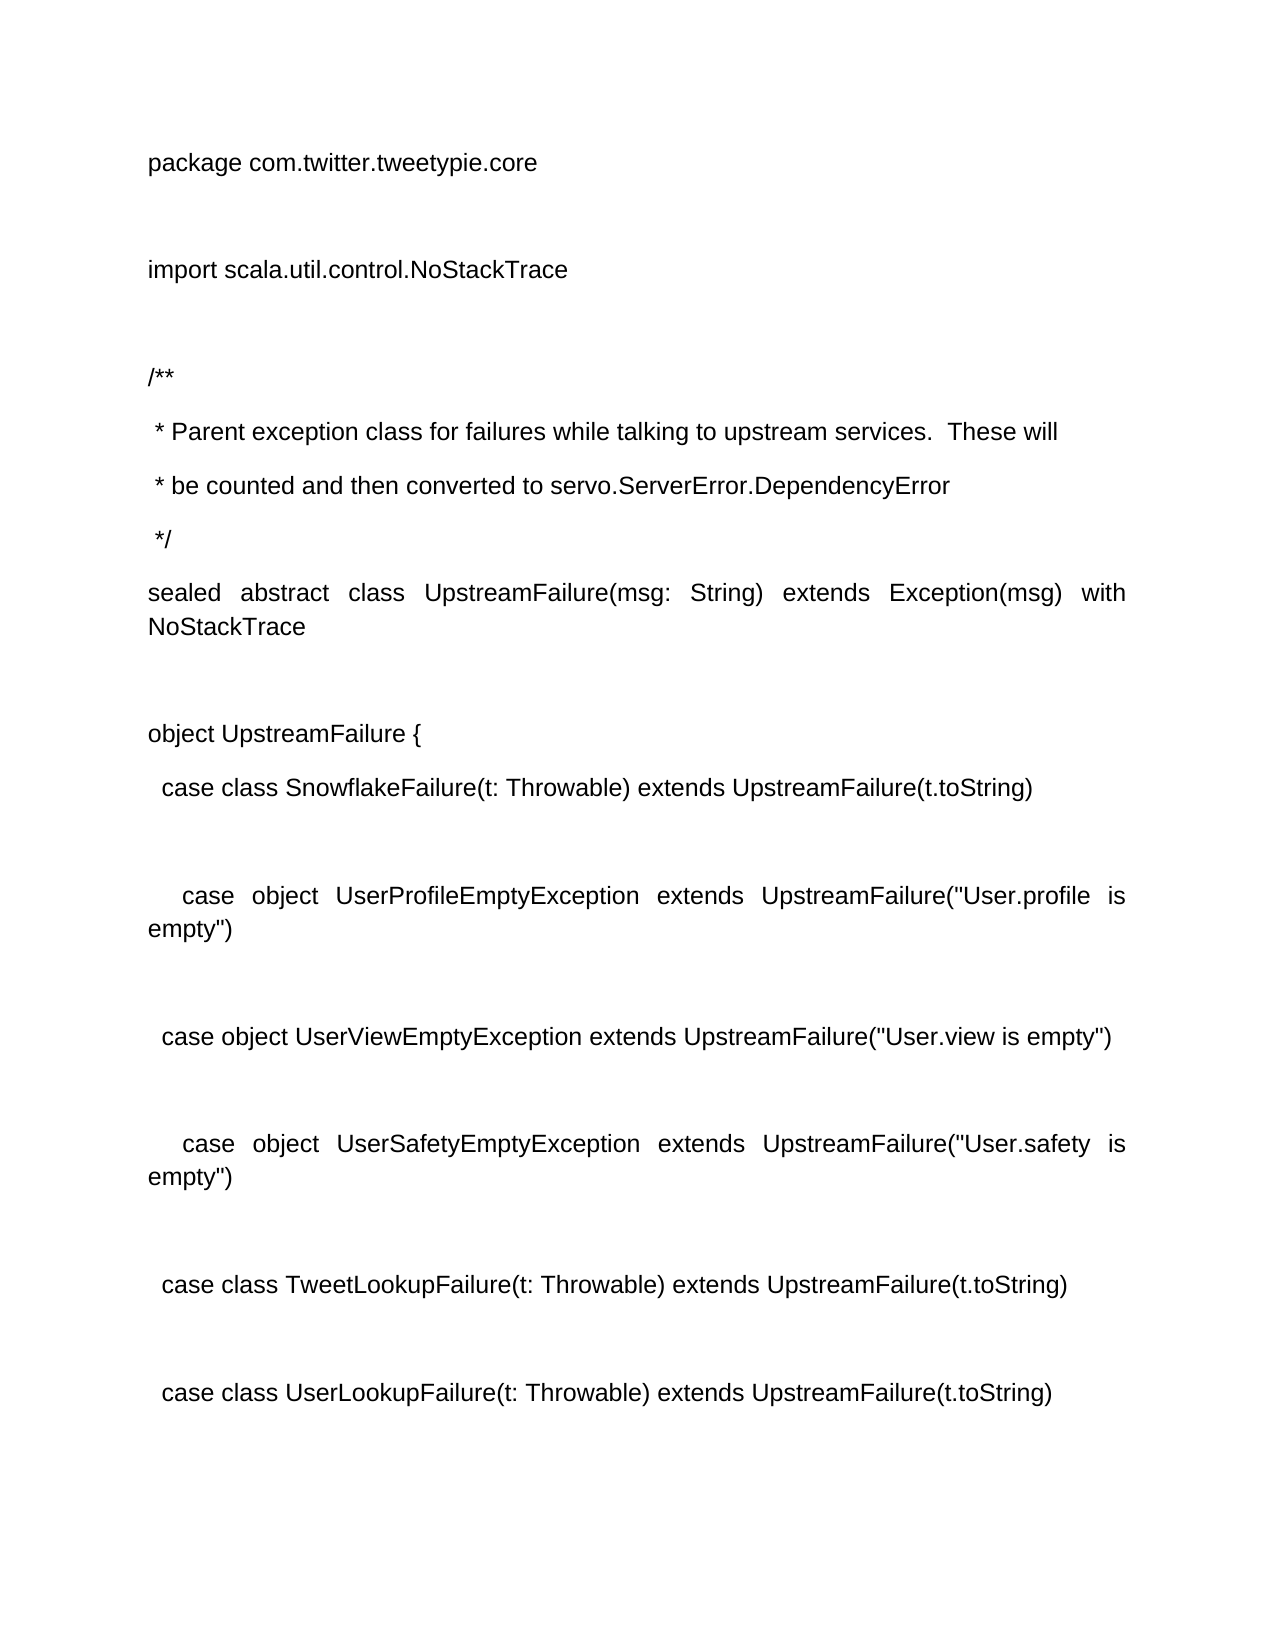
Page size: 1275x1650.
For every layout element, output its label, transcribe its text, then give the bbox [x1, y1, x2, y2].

text /** [148, 363, 1127, 392]
text case object UserViewEmptyException extends UpstreamFailure("User.view is empty") [148, 1021, 1127, 1050]
text * be counted and then converted to servo.ServerError.DependencyError [148, 471, 1127, 499]
text case class UserLookupFailure(t: Throwable) extends UpstreamFailure(t.toString) [148, 1378, 1127, 1406]
text import scala.util.control.NoStackTrace [148, 255, 1127, 284]
text */ [148, 524, 1127, 553]
text case object UserProfileEmptyException extends UpstreamFailure("User.profile is empty") [148, 881, 1127, 942]
text package com.twitter.tweetypie.core [148, 148, 1127, 176]
text sealed abstract class UpstreamFailure(msg: String) extends Exception(msg) with NoStackTrace [148, 578, 1127, 640]
text object UpstreamFailure { [148, 719, 1127, 748]
text case object UserSafetyEmptyException extends UpstreamFailure("User.safety is empty") [148, 1129, 1127, 1191]
text * Parent exception class for failures while talking to upstream services. These will [148, 417, 1127, 446]
text case class TweetLookupFailure(t: Throwable) extends UpstreamFailure(t.toString) [148, 1270, 1127, 1299]
text case class SnowflakeFailure(t: Throwable) extends UpstreamFailure(t.toString) [148, 773, 1127, 802]
